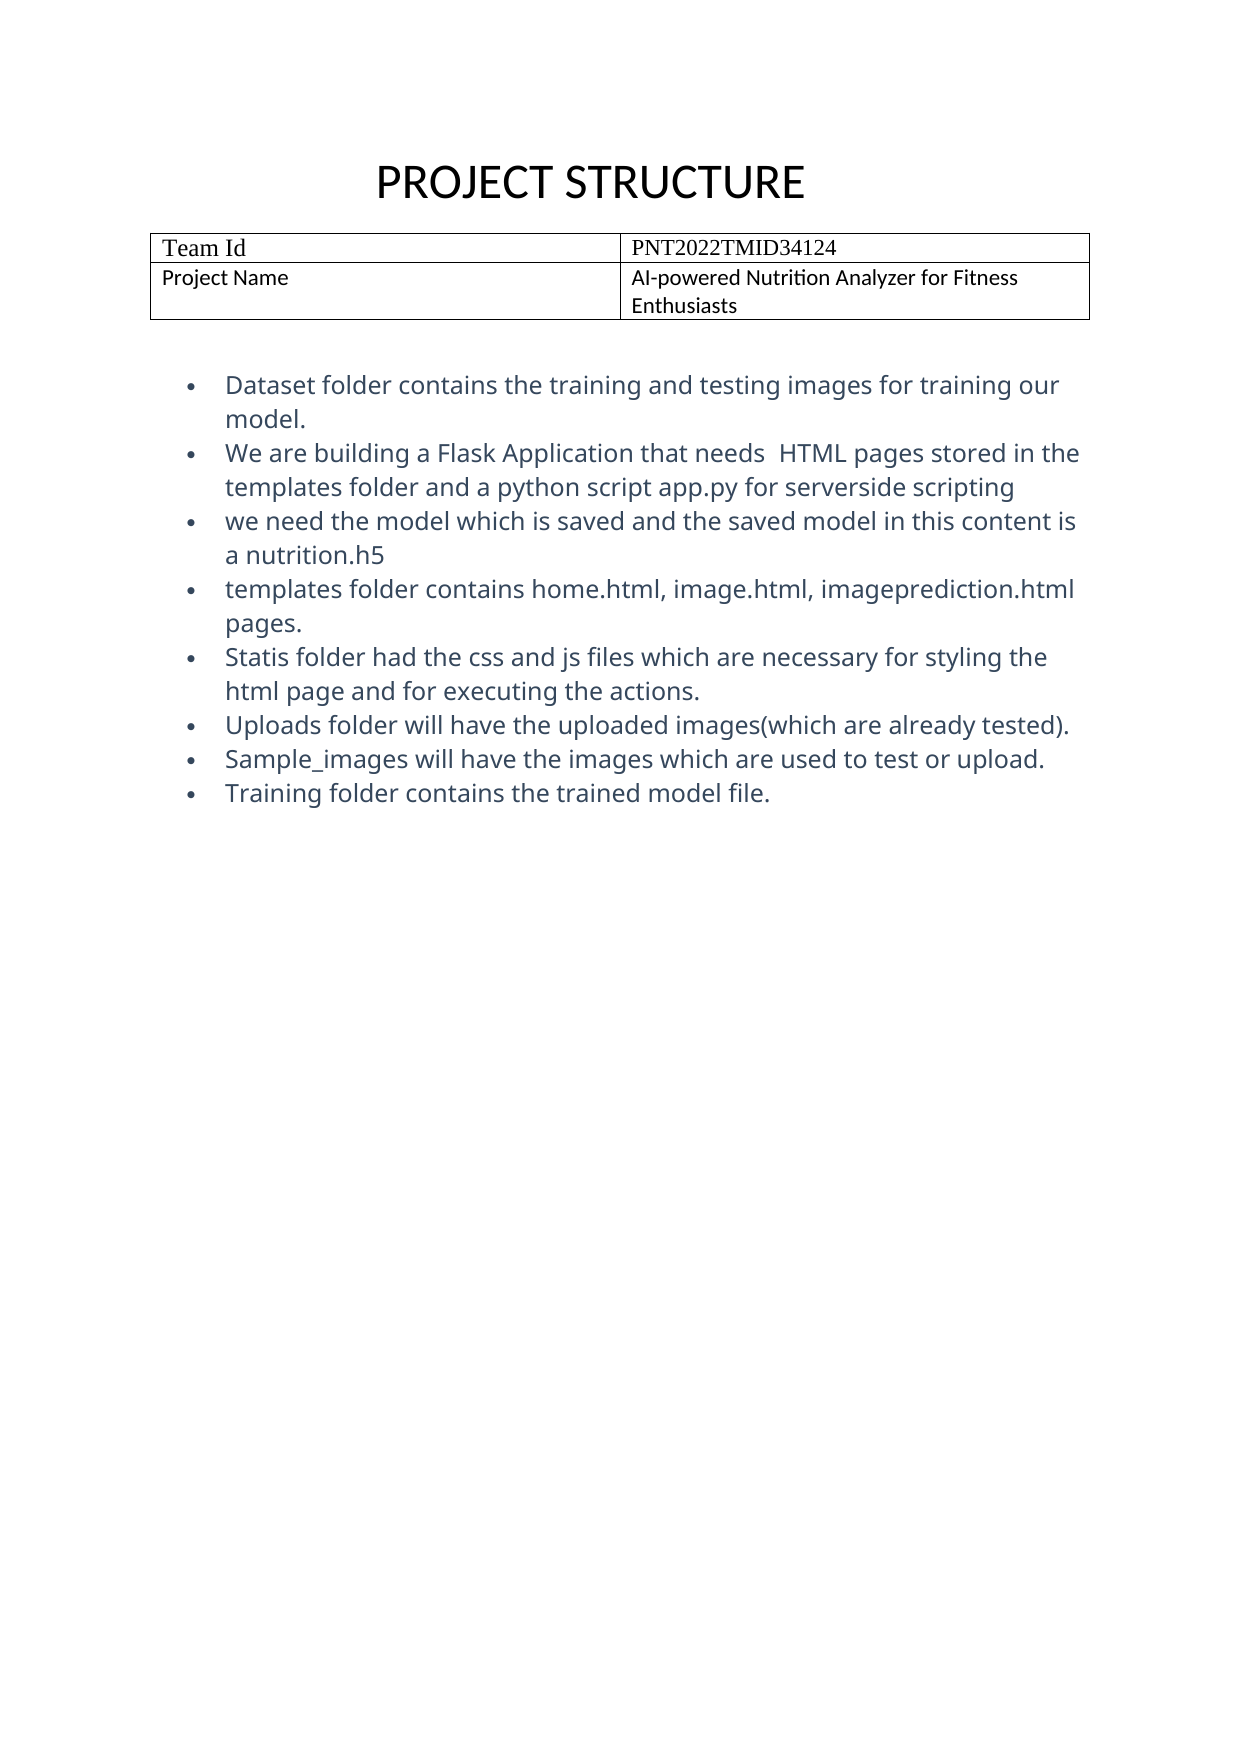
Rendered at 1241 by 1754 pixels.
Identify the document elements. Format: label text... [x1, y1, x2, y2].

text PROJECT STRUCTURE [150, 150, 1090, 211]
table_cell AI-powered Nutrition Analyzer for Fitness Enthusiasts [621, 263, 1089, 319]
list templates folder contains home.html, image.html, imageprediction.html pages. [187, 572, 1090, 640]
list Uploads folder will have the uploaded images(which are already tested). [187, 708, 1090, 742]
list We are building a Flask Application that needs HTML pages stored in the templates folder and a python script app.py for serverside scripting [187, 435, 1090, 503]
list Statis folder had the css and js files which are necessary for styling the html page and for executing the actions. [187, 640, 1090, 708]
list Dataset folder contains the training and testing images for training our model. [187, 367, 1090, 435]
table_header Team Id [151, 234, 620, 262]
list Training folder contains the trained model file. [187, 776, 1090, 810]
table_header PNT2022TMID34124 [621, 234, 1089, 262]
list Sample_images will have the images which are used to test or upload. [187, 742, 1090, 776]
list we need the model which is saved and the saved model in this content is a nutrition.h5 [187, 503, 1090, 572]
table_cell Project Name [151, 263, 620, 319]
